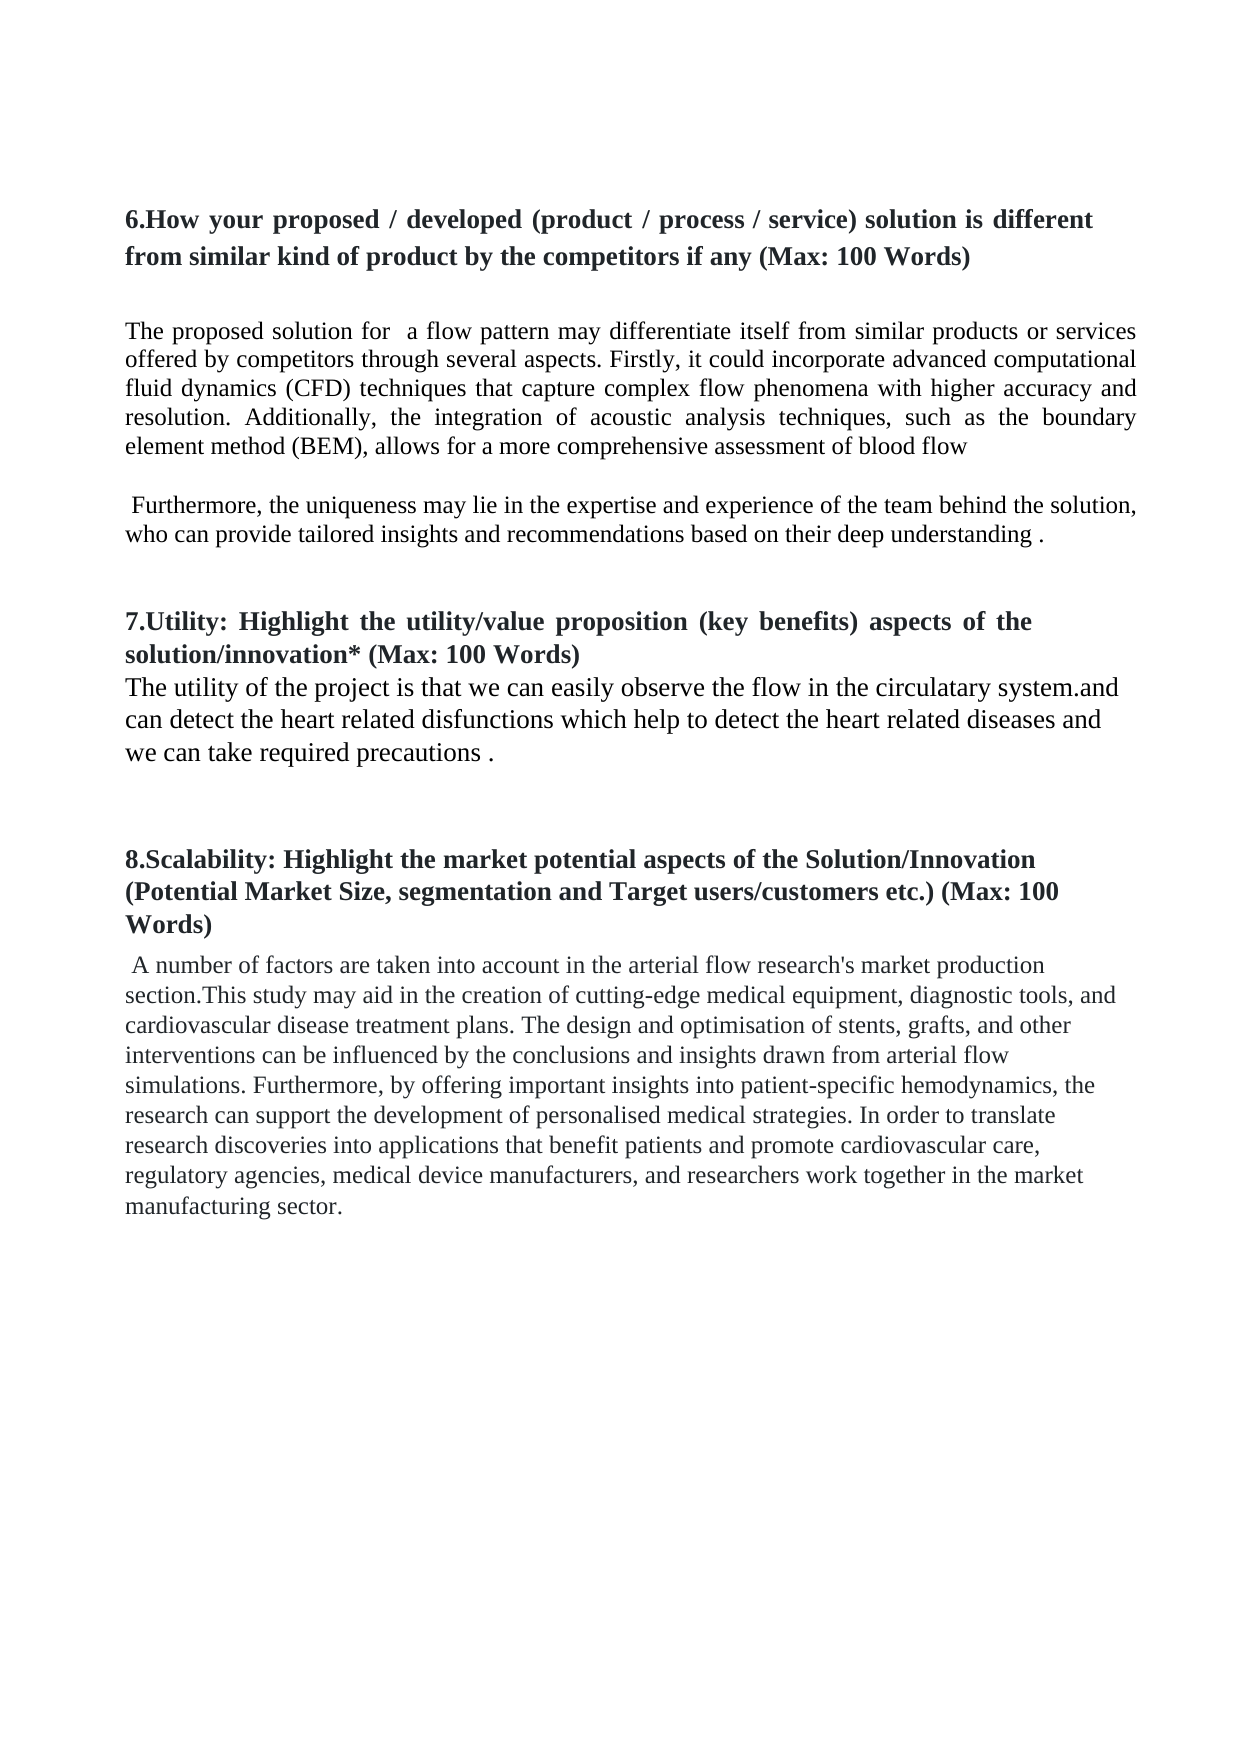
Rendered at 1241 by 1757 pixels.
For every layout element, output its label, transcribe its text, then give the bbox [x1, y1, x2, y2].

text The proposed solution for a flow pattern may differentiate itself from similar products or services offered by competitors through several aspects. Firstly, it could incorporate advanced computational fluid dynamics (CFD) techniques that capture complex flow phenomena with higher accuracy and resolution. Additionally, the integration of acoustic analysis techniques, such as the boundary element method (BEM), allows for a more comprehensive assessment of blood flow [125, 316, 1138, 459]
subtitle 7.Utility: Highlight the utility/value proposition (key benefits) aspects of the solution/innovation* (Max: 100 Words) [125, 606, 1125, 669]
subtitle The utility of the project is that we can easily observe the flow in the circulatary system.and can detect the heart related disfunctions which help to detect the heart related diseases and we can take required precautions . [125, 671, 1125, 767]
subtitle A number of factors are taken into account in the arterial flow research's market production section.This study may aid in the creation of cutting-edge medical equipment, diagnostic tools, and cardiovascular disease treatment plans. The design and optimisation of stents, grafts, and other interventions can be influenced by the conclusions and insights drawn from arterial flow simulations. Furthermore, by offering important insights into patient-specific hemodynamics, the research can support the development of personalised medical strategies. In order to translate research discoveries into applications that benefit patients and promote cardiovascular care, regulatory agencies, medical device manufacturers, and researchers work together in the market manufacturing sector. [125, 950, 1125, 1219]
text Furthermore, the uniqueness may lie in the expertise and experience of the team behind the solution, who can provide tailored insights and recommendations based on their deep understanding . [125, 490, 1138, 547]
subtitle 6.How your proposed / developed (product / process / service) solution is different from similar kind of product by the competitors if any (Max: 100 Words) [125, 203, 1125, 271]
subtitle 8.Scalability: Highlight the market potential aspects of the Solution/Innovation (Potential Market Size, segmentation and Target users/customers etc.) (Max: 100 Words) [125, 843, 1125, 939]
